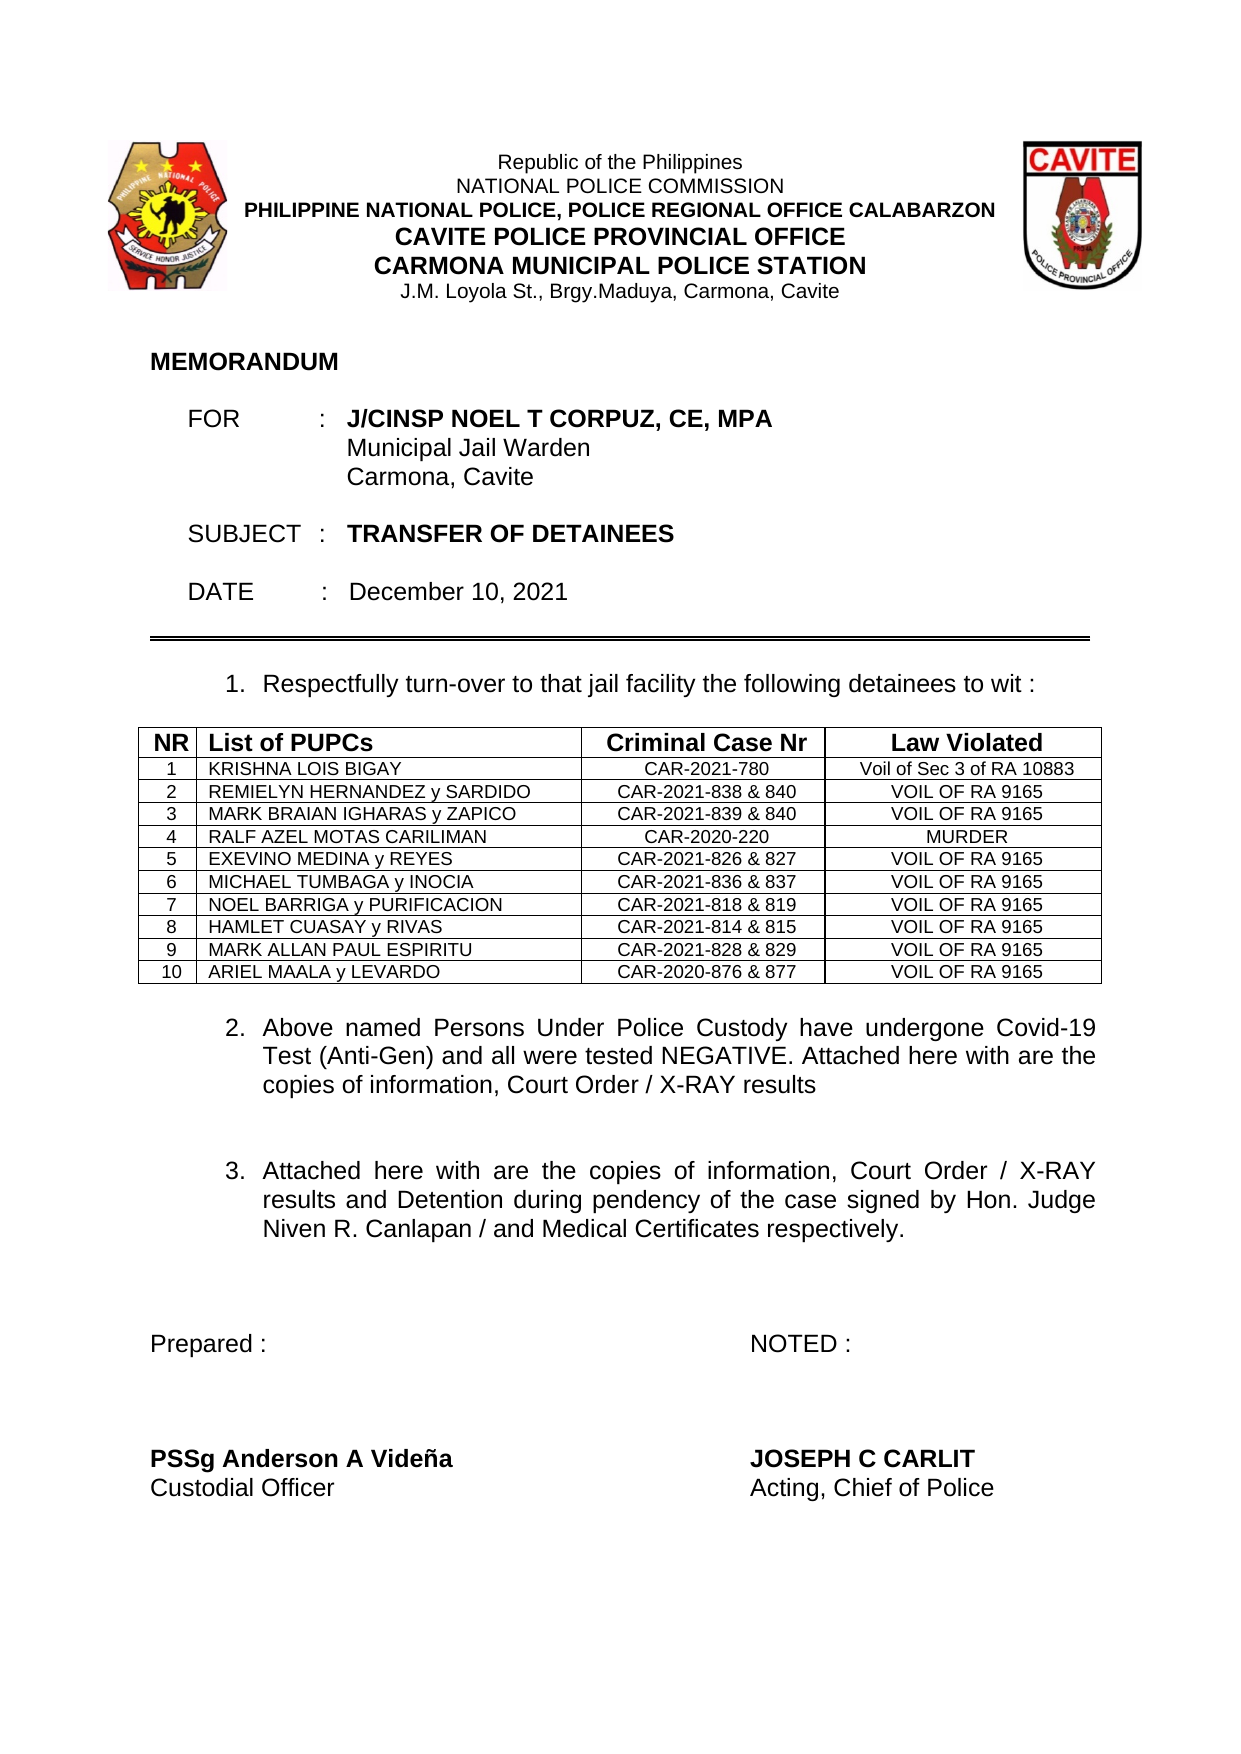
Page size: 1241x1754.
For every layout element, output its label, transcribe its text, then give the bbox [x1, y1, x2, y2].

list Respectfully turn-over to that jail facility the following detainees to wit : [225, 669, 1097, 698]
table_cell CAR-2021-828 & 829 [582, 939, 824, 960]
table_cell VOIL OF RA 9165 [826, 916, 1101, 938]
table_cell VOIL OF RA 9165 [826, 939, 1101, 960]
picture [107, 140, 228, 291]
text Municipal Jail Warden [150, 433, 1090, 461]
table_header List of PUPCs [197, 728, 581, 757]
table_cell 8 [139, 916, 196, 938]
text PSSg Anderson A Videña JOSEPH C CARLIT [150, 1444, 1090, 1473]
table_cell 4 [139, 826, 196, 847]
table_cell MARK BRAIAN IGHARAS y ZAPICO [197, 803, 581, 824]
table_cell MICHAEL TUMBAGA y INOCIA [197, 871, 581, 892]
table_cell 3 [139, 803, 196, 824]
text J.M. Loyola St., Brgy.Maduya, Carmona, Cavite [150, 279, 1090, 303]
table_cell VOIL OF RA 9165 [826, 780, 1101, 802]
picture [1022, 140, 1143, 291]
table_cell CAR-2021-838 & 840 [582, 780, 824, 802]
table_cell Voil of Sec 3 of RA 10883 [826, 758, 1101, 779]
text FOR : J/CINSP NOEL T CORPUZ, CE, MPA [150, 404, 1090, 433]
table_cell CAR-2021-836 & 837 [582, 871, 824, 892]
table_cell KRISHNA LOIS BIGAY [197, 758, 581, 779]
table_cell CAR-2021-826 & 827 [582, 848, 824, 870]
table_cell RALF AZEL MOTAS CARILIMAN [197, 826, 581, 847]
table_cell CAR-2020-876 & 877 [582, 961, 824, 983]
table_cell CAR-2021-780 [582, 758, 824, 779]
text Carmona, Cavite [150, 461, 1090, 490]
text PHILIPPINE NATIONAL POLICE, POLICE REGIONAL OFFICE CALABARZON CAVITE POLICE PROVINCIAL OFFICE [228, 198, 1022, 251]
text Prepared : NOTED : [150, 1329, 1097, 1358]
table_cell NOEL BARRIGA y PURIFICACION [197, 894, 581, 915]
table_cell EXEVINO MEDINA y REYES [197, 848, 581, 870]
table_cell VOIL OF RA 9165 [826, 871, 1101, 892]
table_cell 7 [139, 894, 196, 915]
table_cell CAR-2020-220 [582, 826, 824, 847]
table_cell REMIELYN HERNANDEZ y SARDIDO [197, 780, 581, 802]
table_cell 5 [139, 848, 196, 870]
text Custodial Officer Acting, Chief of Police [150, 1473, 1090, 1501]
table_cell 2 [139, 780, 196, 802]
table_cell HAMLET CUASAY y RIVAS [197, 916, 581, 938]
text NATIONAL POLICE COMMISSION [228, 174, 1022, 198]
table_header Criminal Case Nr [582, 728, 824, 757]
table_cell MURDER [826, 826, 1101, 847]
table_cell ARIEL MAALA y LEVARDO [197, 961, 581, 983]
table_cell 1 [139, 758, 196, 779]
table_cell VOIL OF RA 9165 [826, 848, 1101, 870]
table_cell CAR-2021-839 & 840 [582, 803, 824, 824]
table_cell 9 [139, 939, 196, 960]
table_cell VOIL OF RA 9165 [826, 894, 1101, 915]
table_cell CAR-2021-818 & 819 [582, 894, 824, 915]
text CARMONA MUNICIPAL POLICE STATION [228, 251, 1022, 279]
table_header Law Violated [826, 728, 1101, 757]
text SUBJECT : TRANSFER OF DETAINEES [150, 519, 1090, 548]
table_cell MARK ALLAN PAUL ESPIRITU [197, 939, 581, 960]
table_cell 10 [139, 961, 196, 983]
table_cell 6 [139, 871, 196, 892]
table_cell VOIL OF RA 9165 [826, 961, 1101, 983]
table_cell VOIL OF RA 9165 [826, 803, 1101, 824]
text MEMORANDUM [150, 346, 1090, 375]
table_header NR [139, 728, 196, 757]
list Above named Persons Under Police Custody have undergone Covid-19 Test (Anti-Gen) and all were tested NEGATIVE. Attached here with are the copies of information, Court Order / X-RAY results [225, 1013, 1097, 1099]
list Attached here with are the copies of information, Court Order / X-RAY results and Detention during pendency of the case signed by Hon. Judge Niven R. Canlapan / and Medical Certificates respectively. [225, 1156, 1097, 1243]
text DATE : December 10, 2021 [150, 576, 1090, 605]
table_cell CAR-2021-814 & 815 [582, 916, 824, 938]
text Republic of the Philippines [228, 150, 1022, 174]
